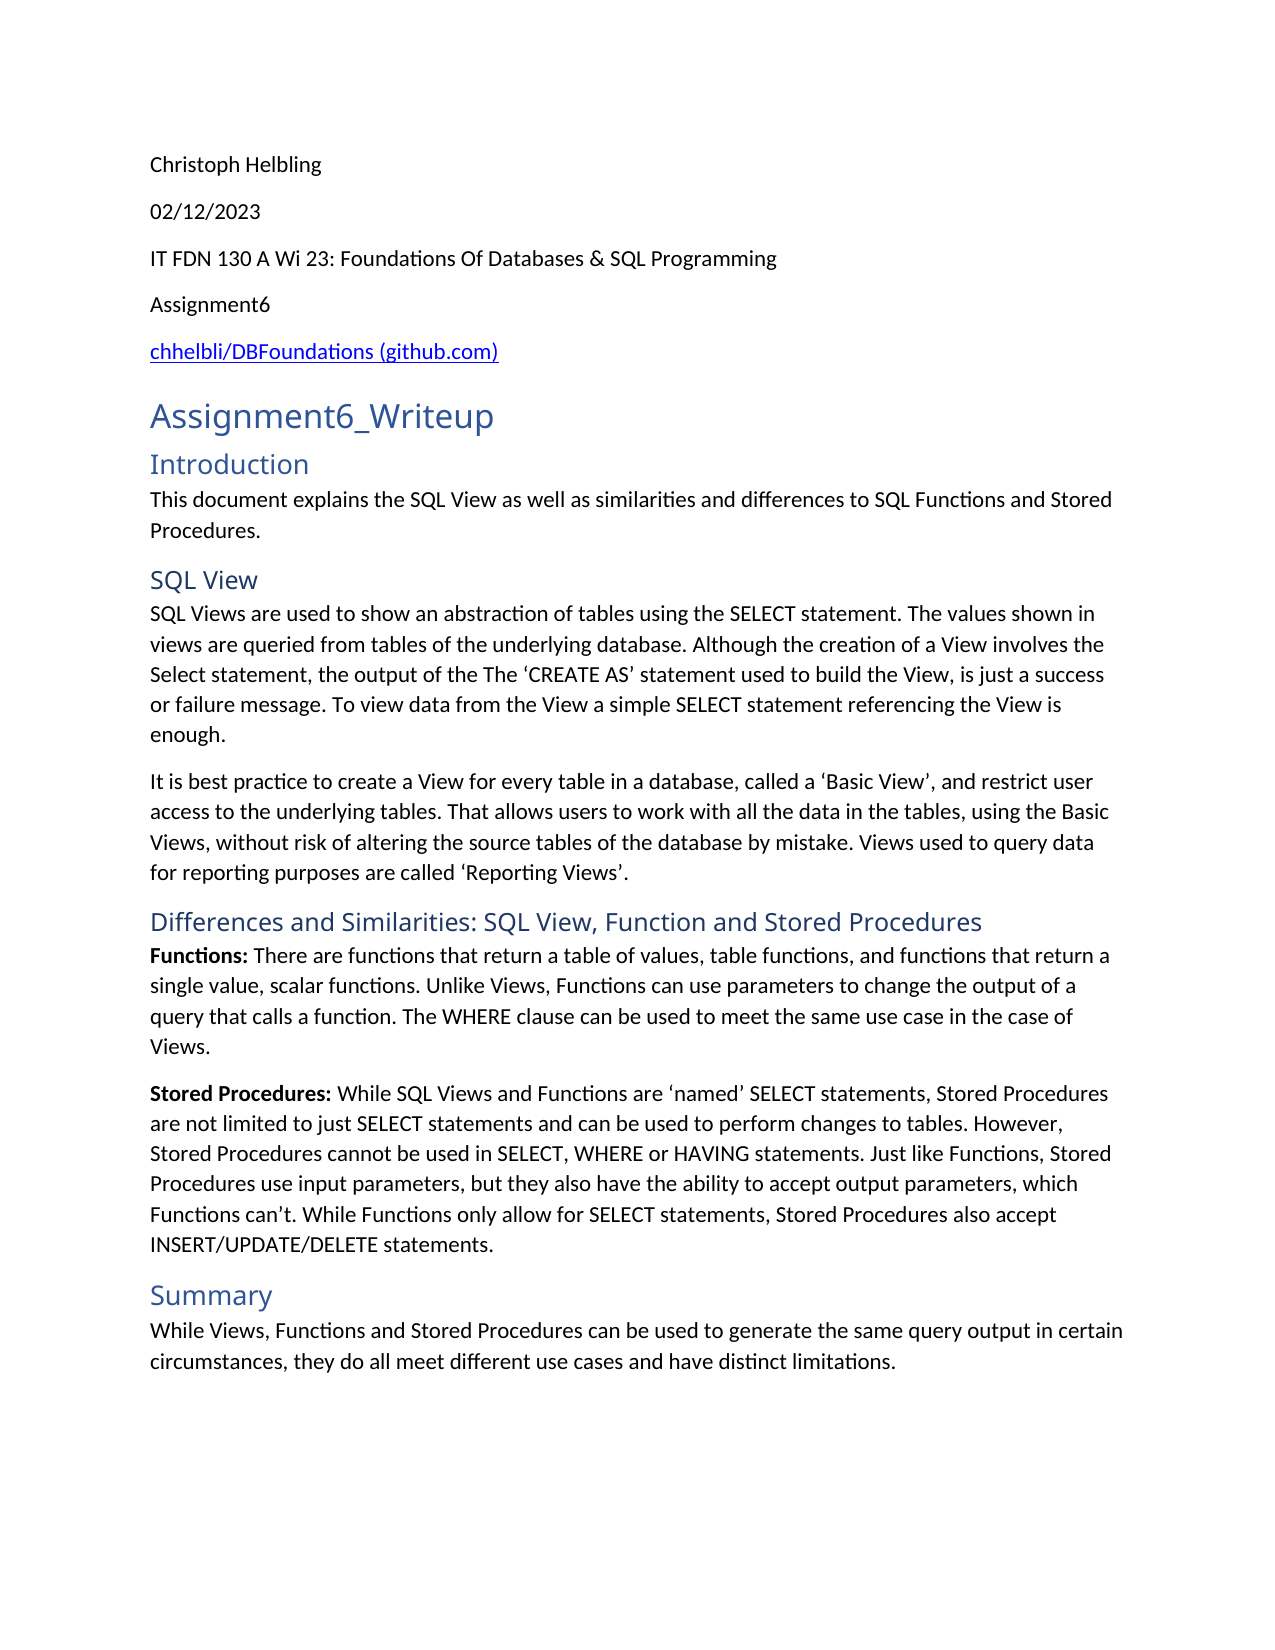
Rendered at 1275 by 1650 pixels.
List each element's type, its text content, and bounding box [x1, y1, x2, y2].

text Assignment6 [150, 291, 1125, 319]
subtitle Introduction [150, 446, 1125, 483]
subtitle Assignment6_Writeup [150, 393, 1125, 438]
text It is best practice to create a View for every table in a database, called a ‘Basic View’, and restrict user access to the underlying tables. That allows users to work with all the data in the tables, using the Basic Views, without risk of altering the source tables of the database by mistake. Views used to query data for reporting purposes are called ‘Reporting Views’. [150, 767, 1125, 886]
subtitle Summary [150, 1277, 1125, 1314]
text While Views, Functions and Stored Procedures can be used to generate the same query output in certain circumstances, they do all meet different use cases and have distinct limitations. [150, 1317, 1125, 1375]
text Functions: There are functions that return a table of values, table functions, and functions that return a single value, scalar functions. Unlike Views, Functions can use parameters to change the output of a query that calls a function. The WHERE clause can be used to meet the same use case in the case of Views. [150, 941, 1125, 1060]
text IT FDN 130 A Wi 23: Foundations Of Databases & SQL Programming [150, 244, 1125, 272]
text SQL Views are used to show an abstraction of tables using the SELECT statement. The values shown in views are queried from tables of the underlying database. Although the creation of a View involves the Select statement, the output of the The ‘CREATE AS’ statement used to build the View, is just a success or failure message. To view data from the View a simple SELECT statement referencing the View is enough. [150, 599, 1125, 748]
text 02/12/2023 [150, 197, 1125, 225]
text Stored Procedures: While SQL Views and Functions are ‘named’ SELECT statements, Stored Procedures are not limited to just SELECT statements and can be used to perform changes to tables. However, Stored Procedures cannot be used in SELECT, WHERE or HAVING statements. Just like Functions, Stored Procedures use input parameters, but they also have the ability to accept output parameters, which Functions can’t. While Functions only allow for SELECT statements, Stored Procedures also accept INSERT/UPDATE/DELETE statements. [150, 1079, 1125, 1258]
subtitle SQL View [150, 563, 1125, 597]
subtitle Differences and Similarities: SQL View, Function and Stored Procedures [150, 905, 1125, 939]
text chhelbli/DBFoundations (github.com) [150, 337, 1125, 366]
text This document explains the SQL View as well as similarities and differences to SQL Functions and Stored Procedures. [150, 486, 1125, 544]
text Christoph Helbling [150, 150, 1125, 178]
